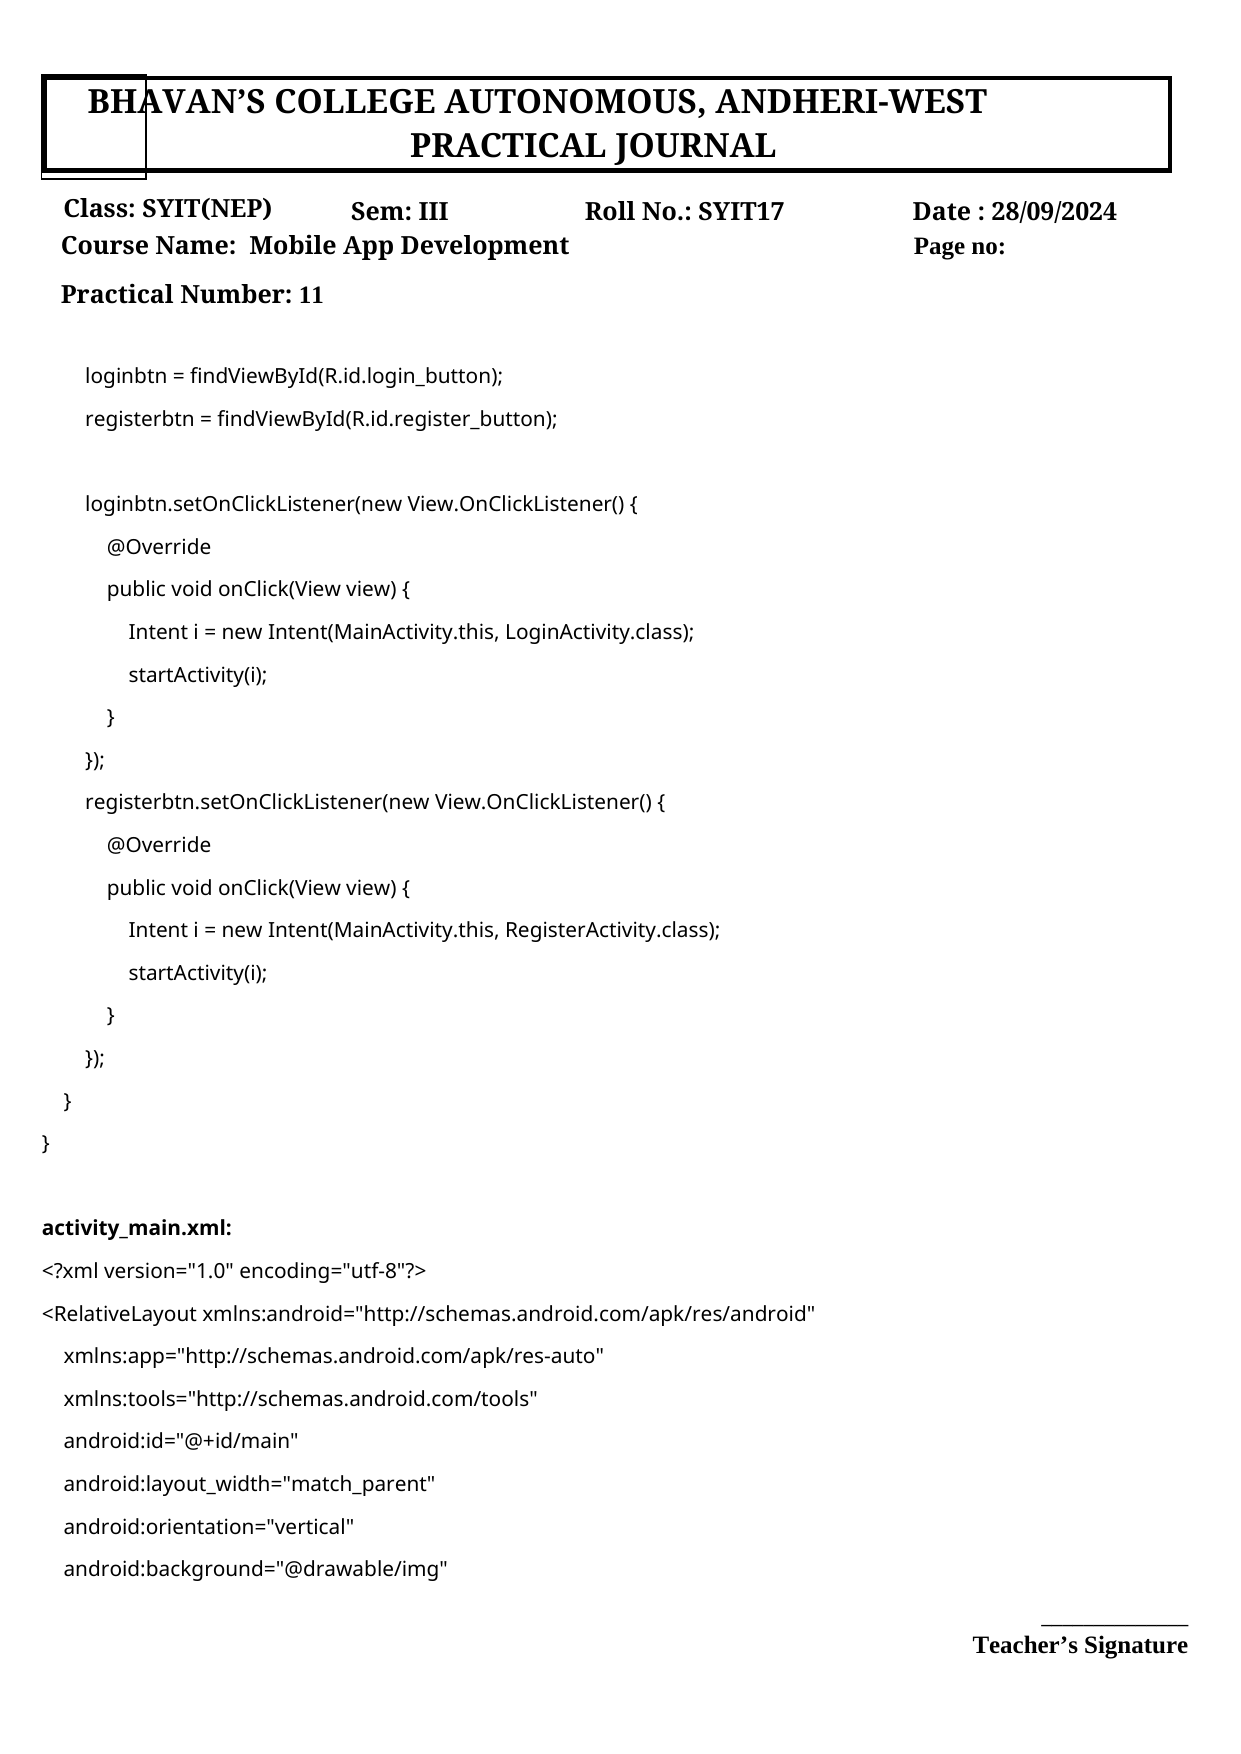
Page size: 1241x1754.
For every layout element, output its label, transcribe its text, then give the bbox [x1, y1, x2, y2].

text <?xml version="1.0" encoding="utf-8"?> [42, 1256, 1188, 1284]
text registerbtn.setOnClickListener(new View.OnClickListener() { [42, 787, 1188, 816]
text } [42, 1086, 1188, 1114]
text @Override [42, 830, 1188, 858]
text @Override [42, 532, 1188, 560]
text } [42, 702, 1188, 731]
text startActivity(i); [42, 958, 1188, 986]
text Intent i = new Intent(MainActivity.this, LoginActivity.class); [42, 617, 1188, 646]
text Intent i = new Intent(MainActivity.this, RegisterActivity.class); [42, 915, 1188, 944]
text android:background="@drawable/img" [42, 1554, 1188, 1583]
text xmlns:tools="http://schemas.android.com/tools" [42, 1384, 1188, 1412]
text android:id="@+id/main" [42, 1427, 1188, 1455]
text xmlns:app="http://schemas.android.com/apk/res-auto" [42, 1341, 1188, 1370]
text public void onClick(View view) { [42, 873, 1188, 901]
text } [42, 1001, 1188, 1029]
text }); [42, 745, 1188, 773]
text } [42, 1128, 1188, 1157]
text loginbtn = findViewById(R.id.login_button); [42, 361, 1188, 390]
text public void onClick(View view) { [42, 574, 1188, 603]
text activity_main.xml: [42, 1213, 1188, 1242]
text android:layout_width="match_parent" [42, 1469, 1188, 1498]
text }); [42, 1043, 1188, 1072]
text android:orientation="vertical" [42, 1512, 1188, 1540]
text startActivity(i); [42, 660, 1188, 688]
text loginbtn.setOnClickListener(new View.OnClickListener() { [42, 489, 1188, 518]
text registerbtn = findViewById(R.id.register_button); [42, 404, 1188, 432]
text <RelativeLayout xmlns:android="http://schemas.android.com/apk/res/android" [42, 1299, 1188, 1327]
